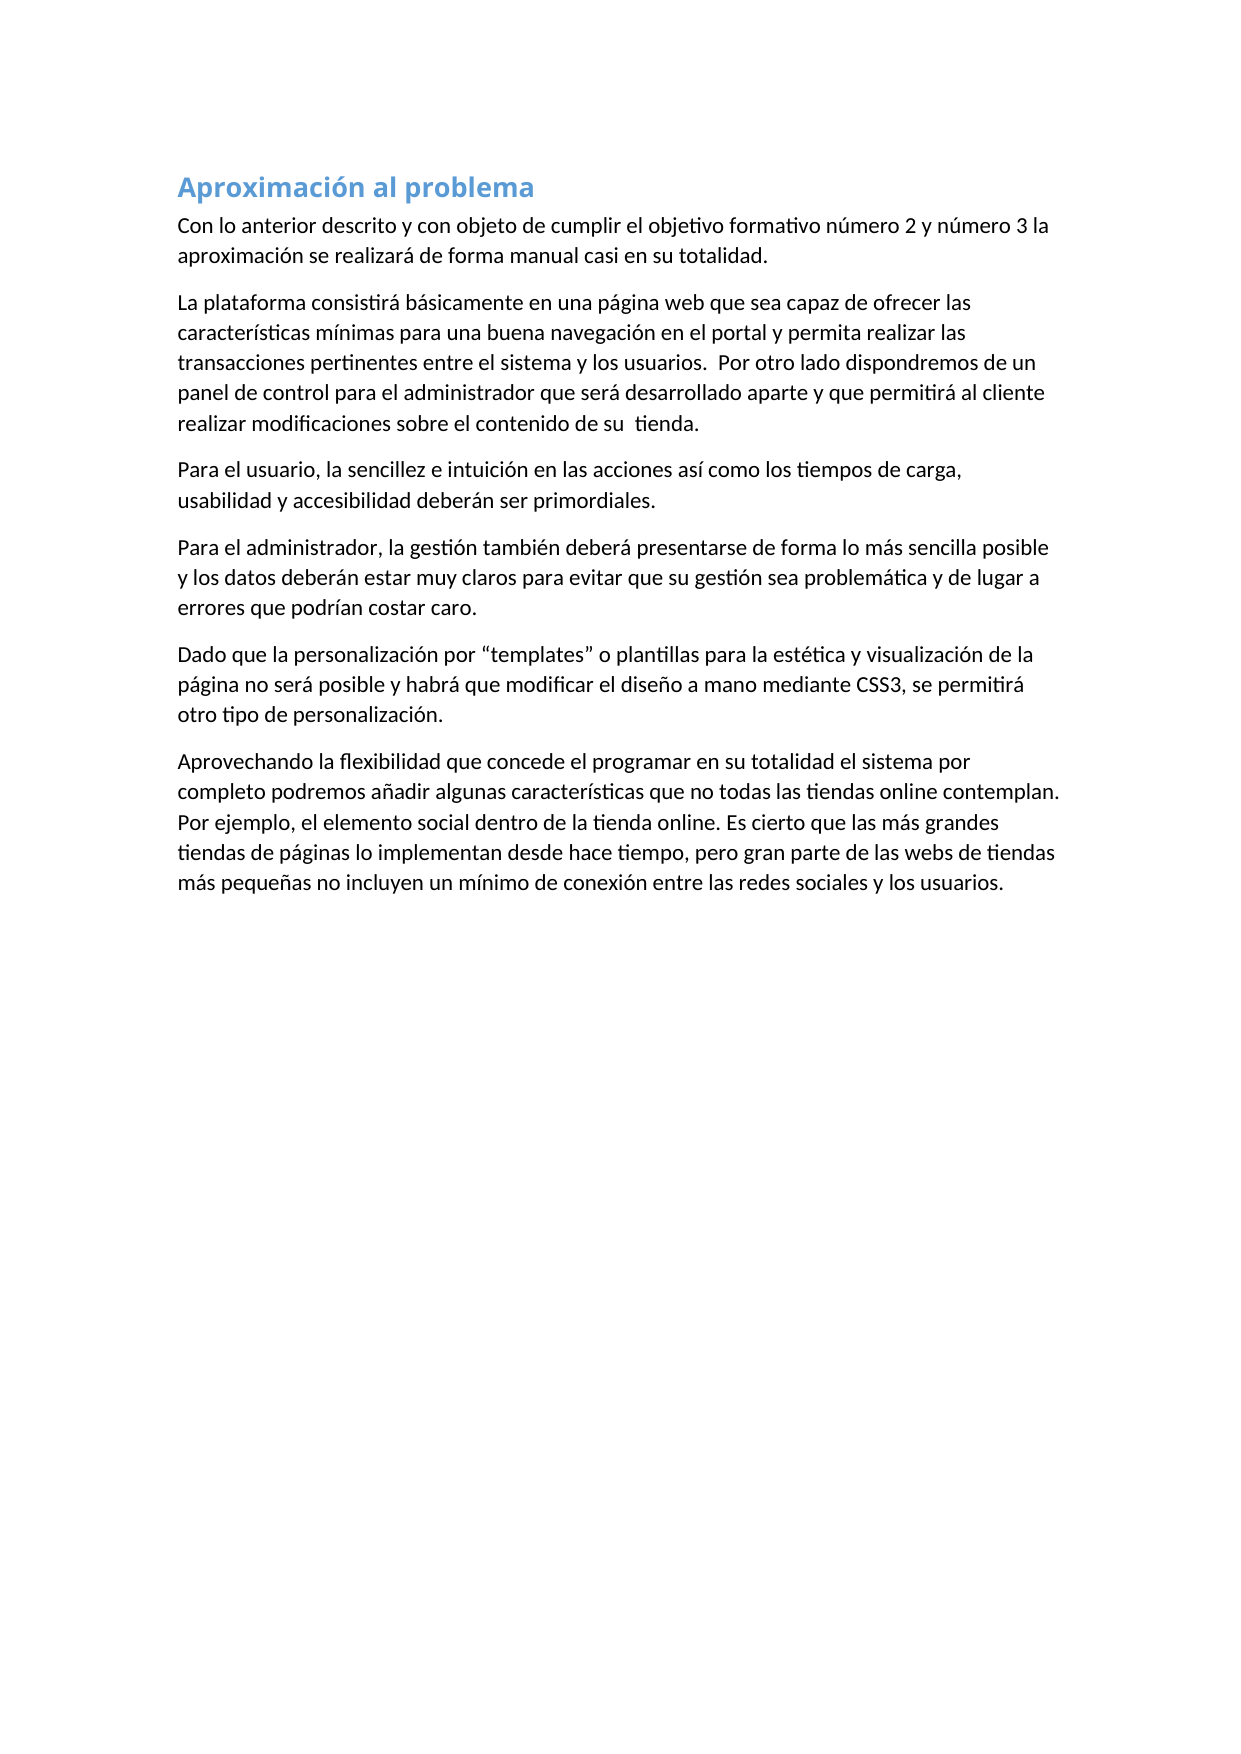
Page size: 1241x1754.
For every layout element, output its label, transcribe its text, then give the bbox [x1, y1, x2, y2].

text Para el administrador, la gestión también deberá presentarse de forma lo más sencilla posible y los datos deberán estar muy claros para evitar que su gestión sea problemática y de lugar a errores que podrían costar caro. [177, 533, 1063, 621]
text La plataforma consistirá básicamente en una página web que sea capaz de ofrecer las características mínimas para una buena navegación en el portal y permita realizar las transacciones pertinentes entre el sistema y los usuarios. Por otro lado dispondremos de un panel de control para el administrador que será desarrollado aparte y que permitirá al cliente realizar modificaciones sobre el contenido de su tienda. [177, 288, 1063, 437]
text Para el usuario, la sencillez e intuición en las acciones así como los tiempos de carga, usabilidad y accesibilidad deberán ser primordiales. [177, 456, 1063, 514]
text Con lo anterior descrito y con objeto de cumplir el objetivo formativo número 2 y número 3 la aproximación se realizará de forma manual casi en su totalidad. [177, 211, 1063, 269]
subtitle Aproximación al problema [177, 168, 1063, 205]
text Dado que la personalización por “templates” o plantillas para la estética y visualización de la página no será posible y habrá que modificar el diseño a mano mediante CSS3, se permitirá otro tipo de personalización. [177, 640, 1063, 728]
text Aprovechando la flexibilidad que concede el programar en su totalidad el sistema por completo podremos añadir algunas características que no todas las tiendas online contemplan. Por ejemplo, el elemento social dentro de la tienda online. Es cierto que las más grandes tiendas de páginas lo implementan desde hace tiempo, pero gran parte de las webs de tiendas más pequeñas no incluyen un mínimo de conexión entre las redes sociales y los usuarios. [177, 747, 1063, 896]
